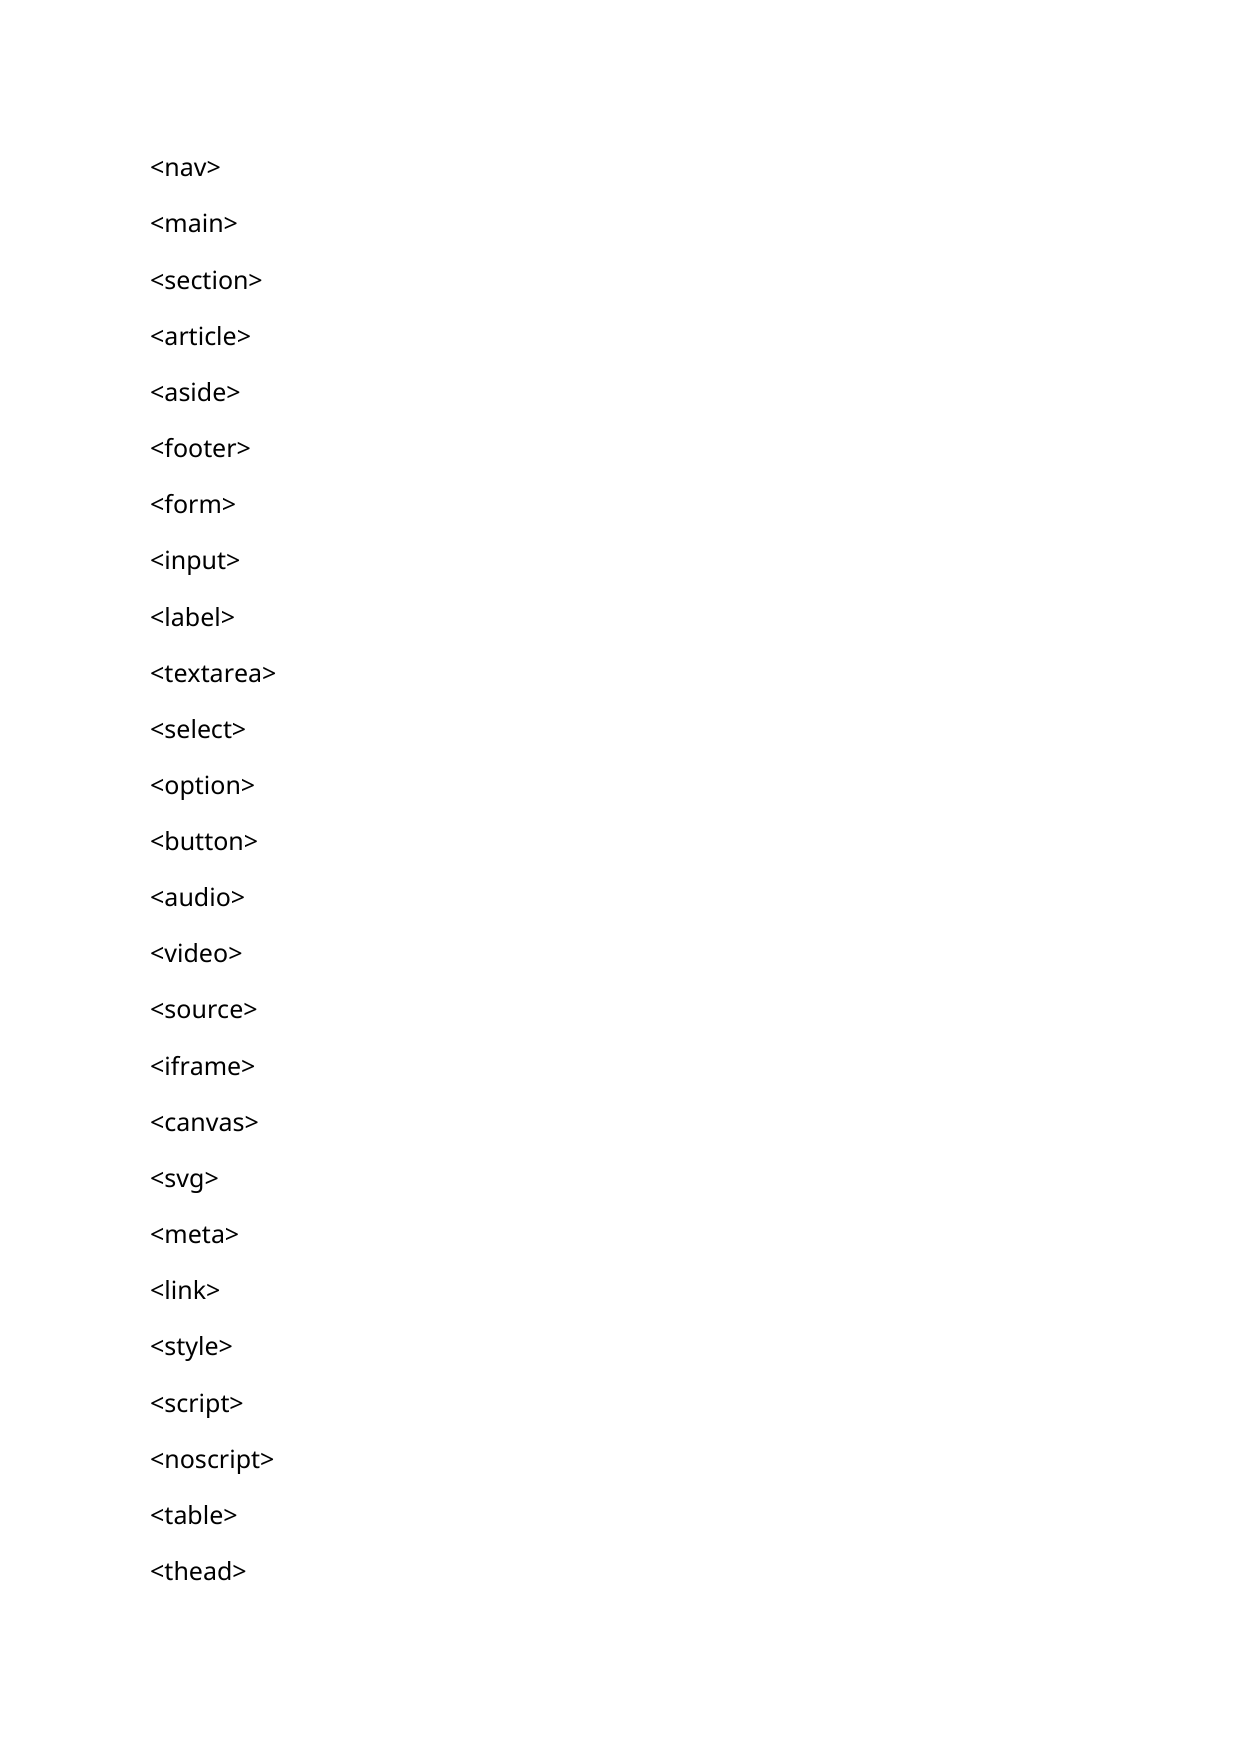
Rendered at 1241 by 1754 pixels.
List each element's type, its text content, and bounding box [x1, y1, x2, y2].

text <footer> [150, 431, 1090, 465]
text <nav> [150, 150, 1090, 184]
text <section> [150, 262, 1090, 296]
text <iframe> [150, 1048, 1090, 1082]
text <table> [150, 1497, 1090, 1532]
text <style> [150, 1329, 1090, 1363]
text <aside> [150, 374, 1090, 409]
text <svg> [150, 1161, 1090, 1195]
text <noscript> [150, 1441, 1090, 1475]
text <source> [150, 992, 1090, 1026]
text <video> [150, 936, 1090, 970]
text <label> [150, 599, 1090, 633]
text <audio> [150, 880, 1090, 914]
text <main> [150, 206, 1090, 240]
text <link> [150, 1273, 1090, 1307]
text <form> [150, 487, 1090, 521]
text <textarea> [150, 655, 1090, 689]
text <select> [150, 711, 1090, 746]
text <canvas> [150, 1104, 1090, 1138]
text <meta> [150, 1217, 1090, 1251]
text <script> [150, 1385, 1090, 1419]
text <article> [150, 318, 1090, 352]
text <option> [150, 768, 1090, 802]
text <thead> [150, 1554, 1090, 1588]
text <input> [150, 543, 1090, 577]
text <button> [150, 824, 1090, 858]
